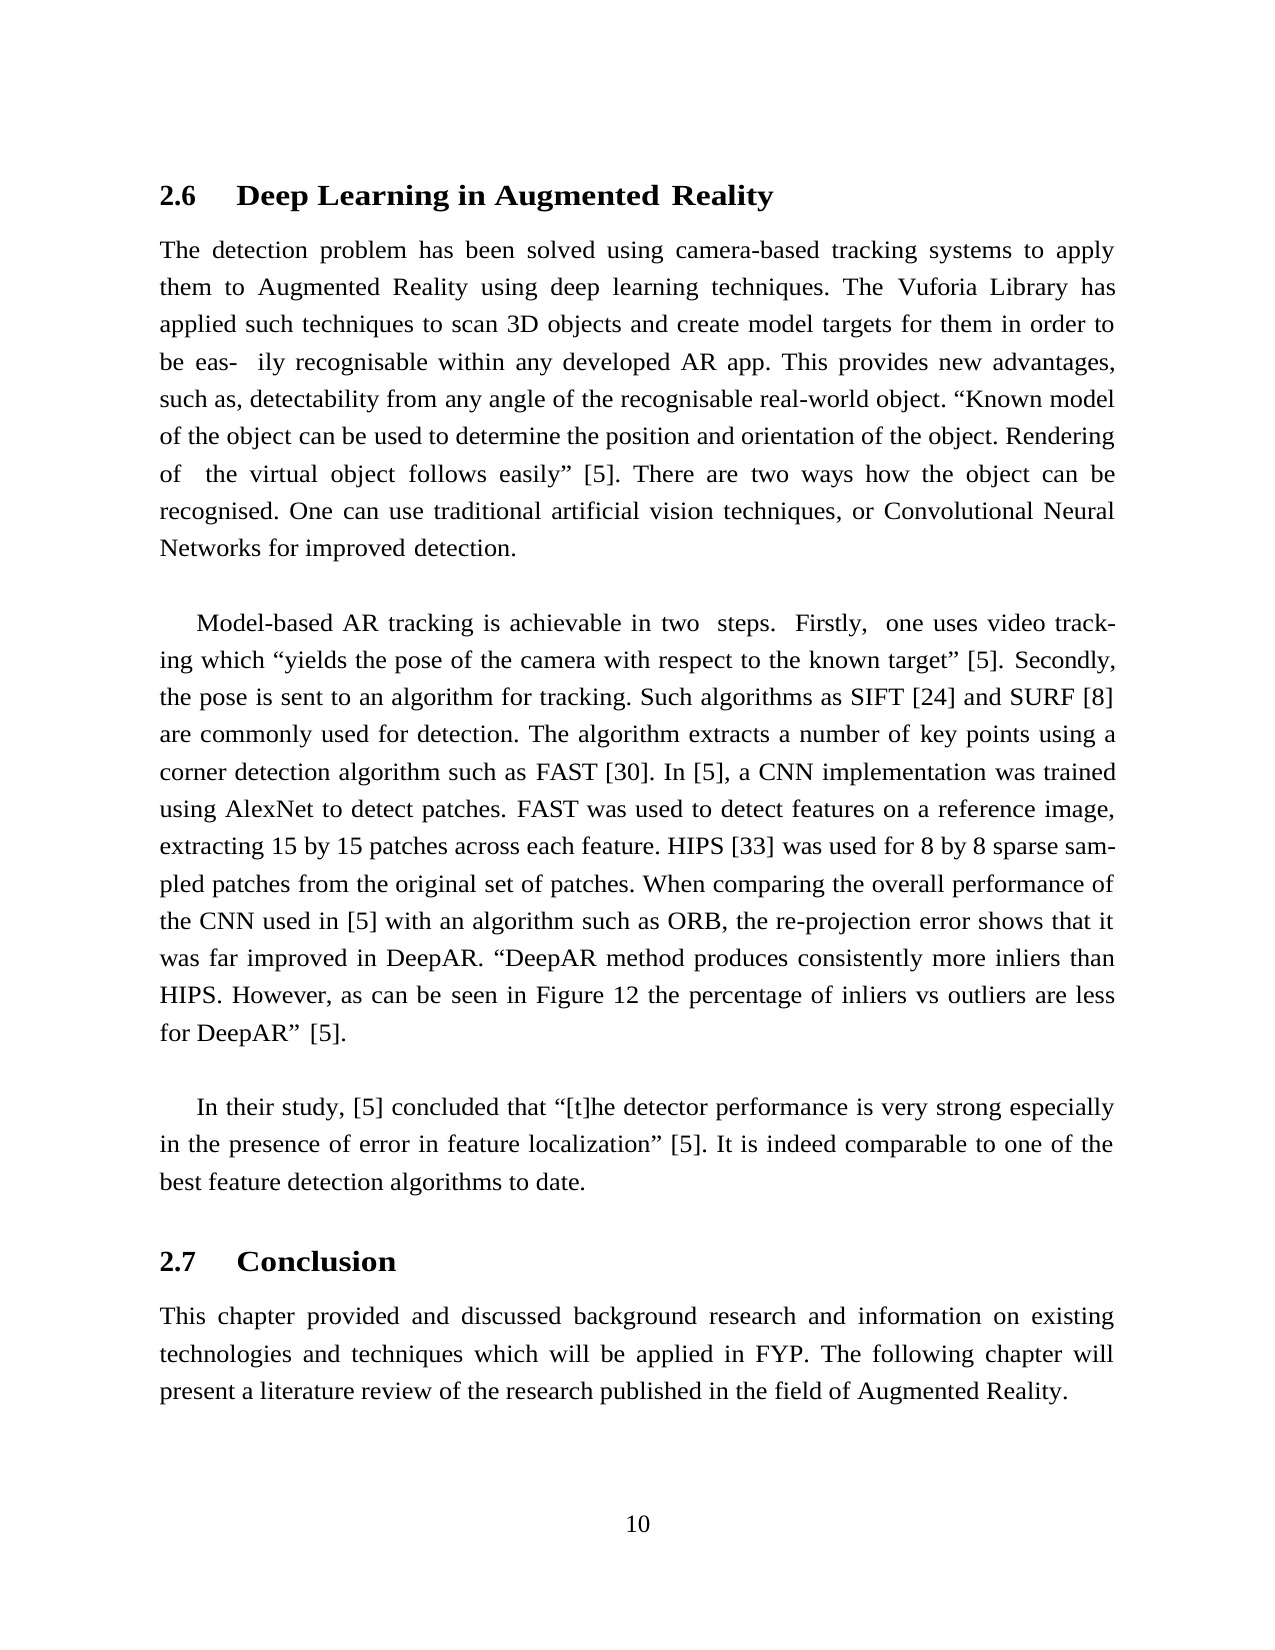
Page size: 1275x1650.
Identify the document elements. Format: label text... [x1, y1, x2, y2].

text This chapter provided and discussed background research and information on existing technologies and techniques which will be applied in FYP. The following chapter will present a literature review of the research published in the field of Augmented Reality. [159, 1301, 1116, 1405]
text In their study, [5] concluded that “[t]he detector performance is very strong especially in the presence of error in feature localization” [5]. It is indeed comparable to one of the best feature detection algorithms to date. [159, 1092, 1116, 1196]
text Model-based AR tracking is achievable in two steps. Firstly, one uses video track- ing which “yields the pose of the camera with respect to the known target” [5]. Secondly, the pose is sent to an algorithm for tracking. Such algorithms as SIFT [24] and SURF [8] are commonly used for detection. The algorithm extracts a number of key points using a corner detection algorithm such as FAST [30]. In [5], a CNN implementation was trained using AlexNet to detect patches. FAST was used to detect features on a reference image, extracting 15 by 15 patches across each feature. HIPS [33] was used for 8 by 8 sparse sam- pled patches from the original set of patches. When comparing the overall performance of the CNN used in [5] with an algorithm such as ORB, the re-projection error shows that it was far improved in DeepAR. “DeepAR method produces consistently more inliers than HIPS. However, as can be seen in Figure 12 the percentage of inliers vs outliers are less for DeepAR” [5]. [159, 608, 1116, 1047]
text The detection problem has been solved using camera-based tracking systems to apply them to Augmented Reality using deep learning techniques. The Vuforia Library has applied such techniques to scan 3D objects and create model targets for them in order to be eas- ily recognisable within any developed AR app. This provides new advantages, such as, detectability from any angle of the recognisable real-world object. “Known model of the object can be used to determine the position and orientation of the object. Rendering of the virtual object follows easily” [5]. There are two ways how the object can be recognised. One can use traditional artificial vision techniques, or Convolutional Neural Networks for improved detection. [159, 235, 1116, 562]
subtitle Conclusion [159, 1244, 1275, 1278]
subtitle Deep Learning in Augmented Reality [159, 178, 1275, 211]
